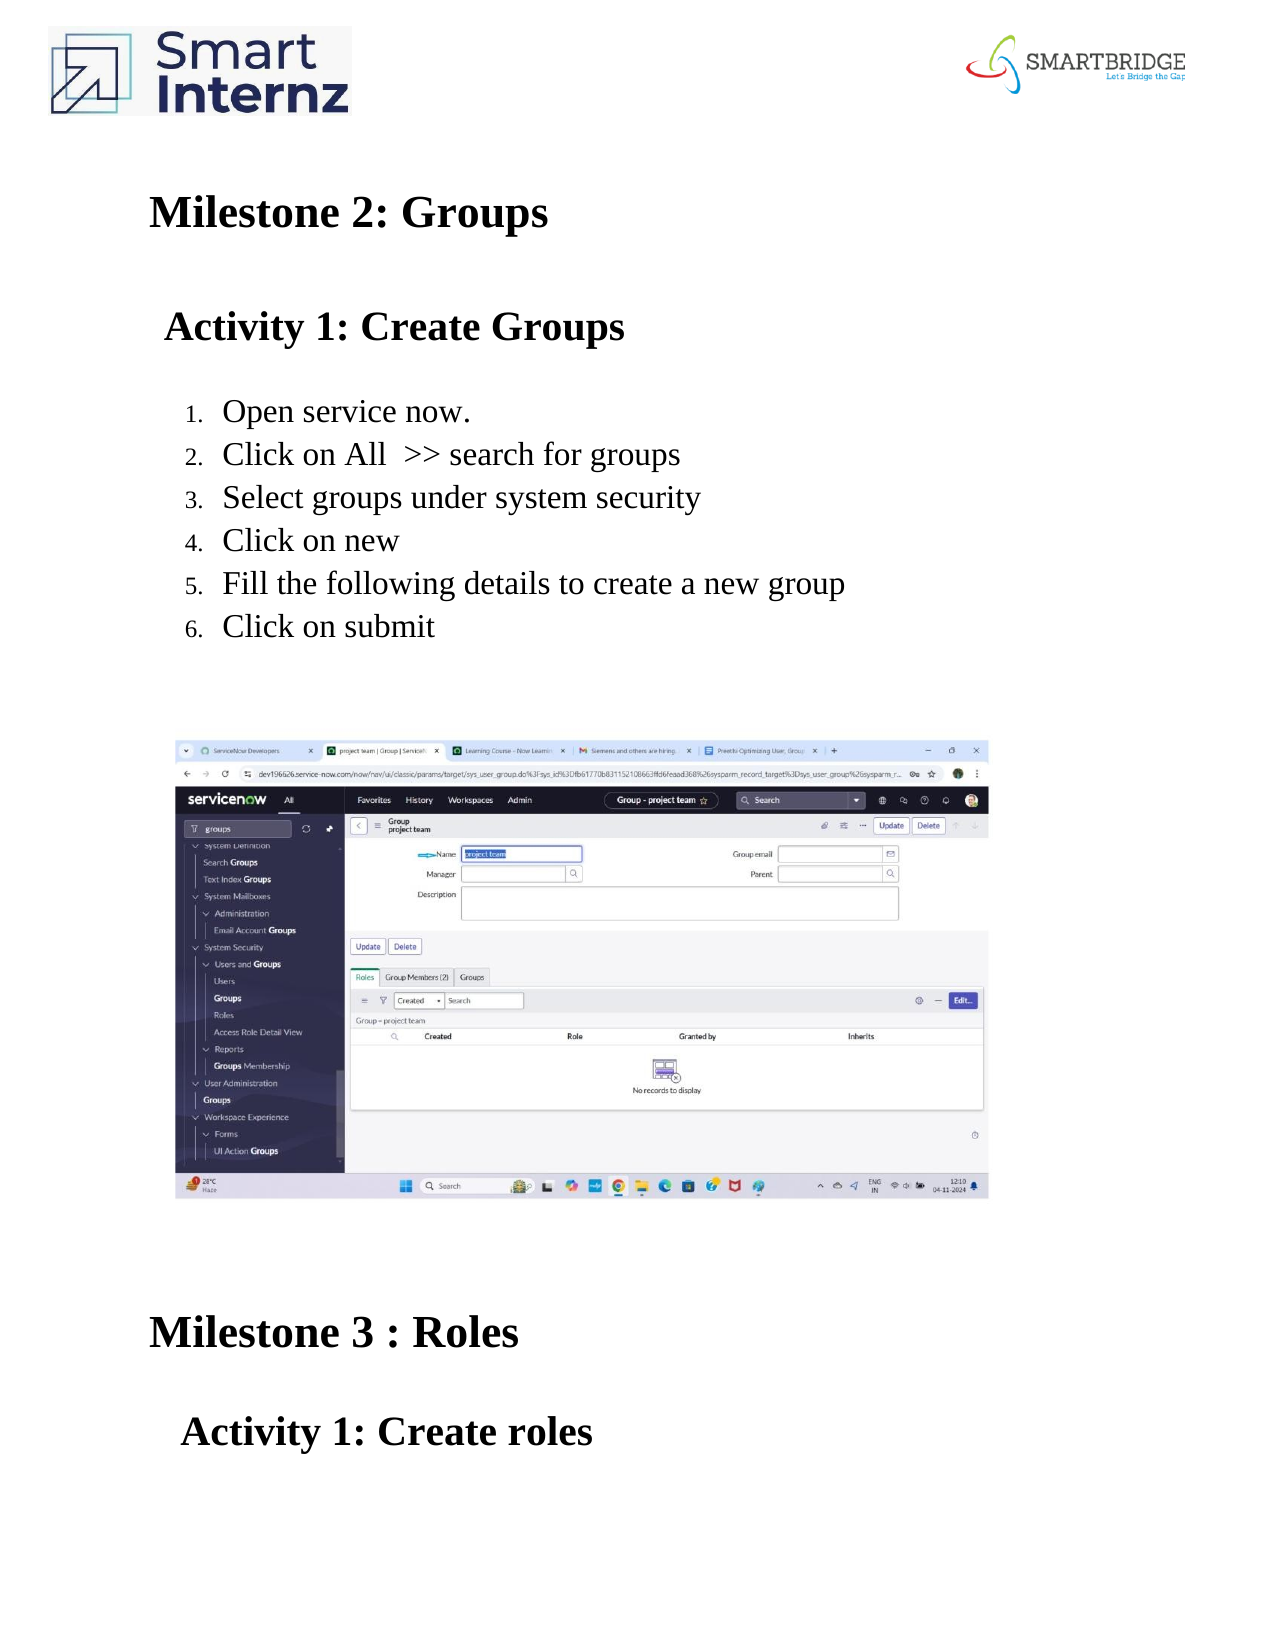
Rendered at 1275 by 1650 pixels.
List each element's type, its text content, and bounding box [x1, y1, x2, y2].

text Activity 1: Create Groups [148, 301, 1225, 349]
text Milestone 2: Groups [148, 185, 1225, 238]
picture [965, 34, 1185, 94]
list Click on new [184, 521, 1225, 559]
picture [175, 680, 1151, 1230]
list Open service now. [184, 392, 1225, 430]
picture [48, 26, 352, 116]
list Click on All >> search for groups [184, 434, 1225, 473]
text Milestone 3 : Roles [148, 1304, 1225, 1357]
text Activity 1: Create roles [148, 1406, 1225, 1454]
list Select groups under system security [184, 478, 1225, 516]
list Fill the following details to create a new group [184, 564, 1225, 602]
list Click on submit [184, 607, 1225, 645]
